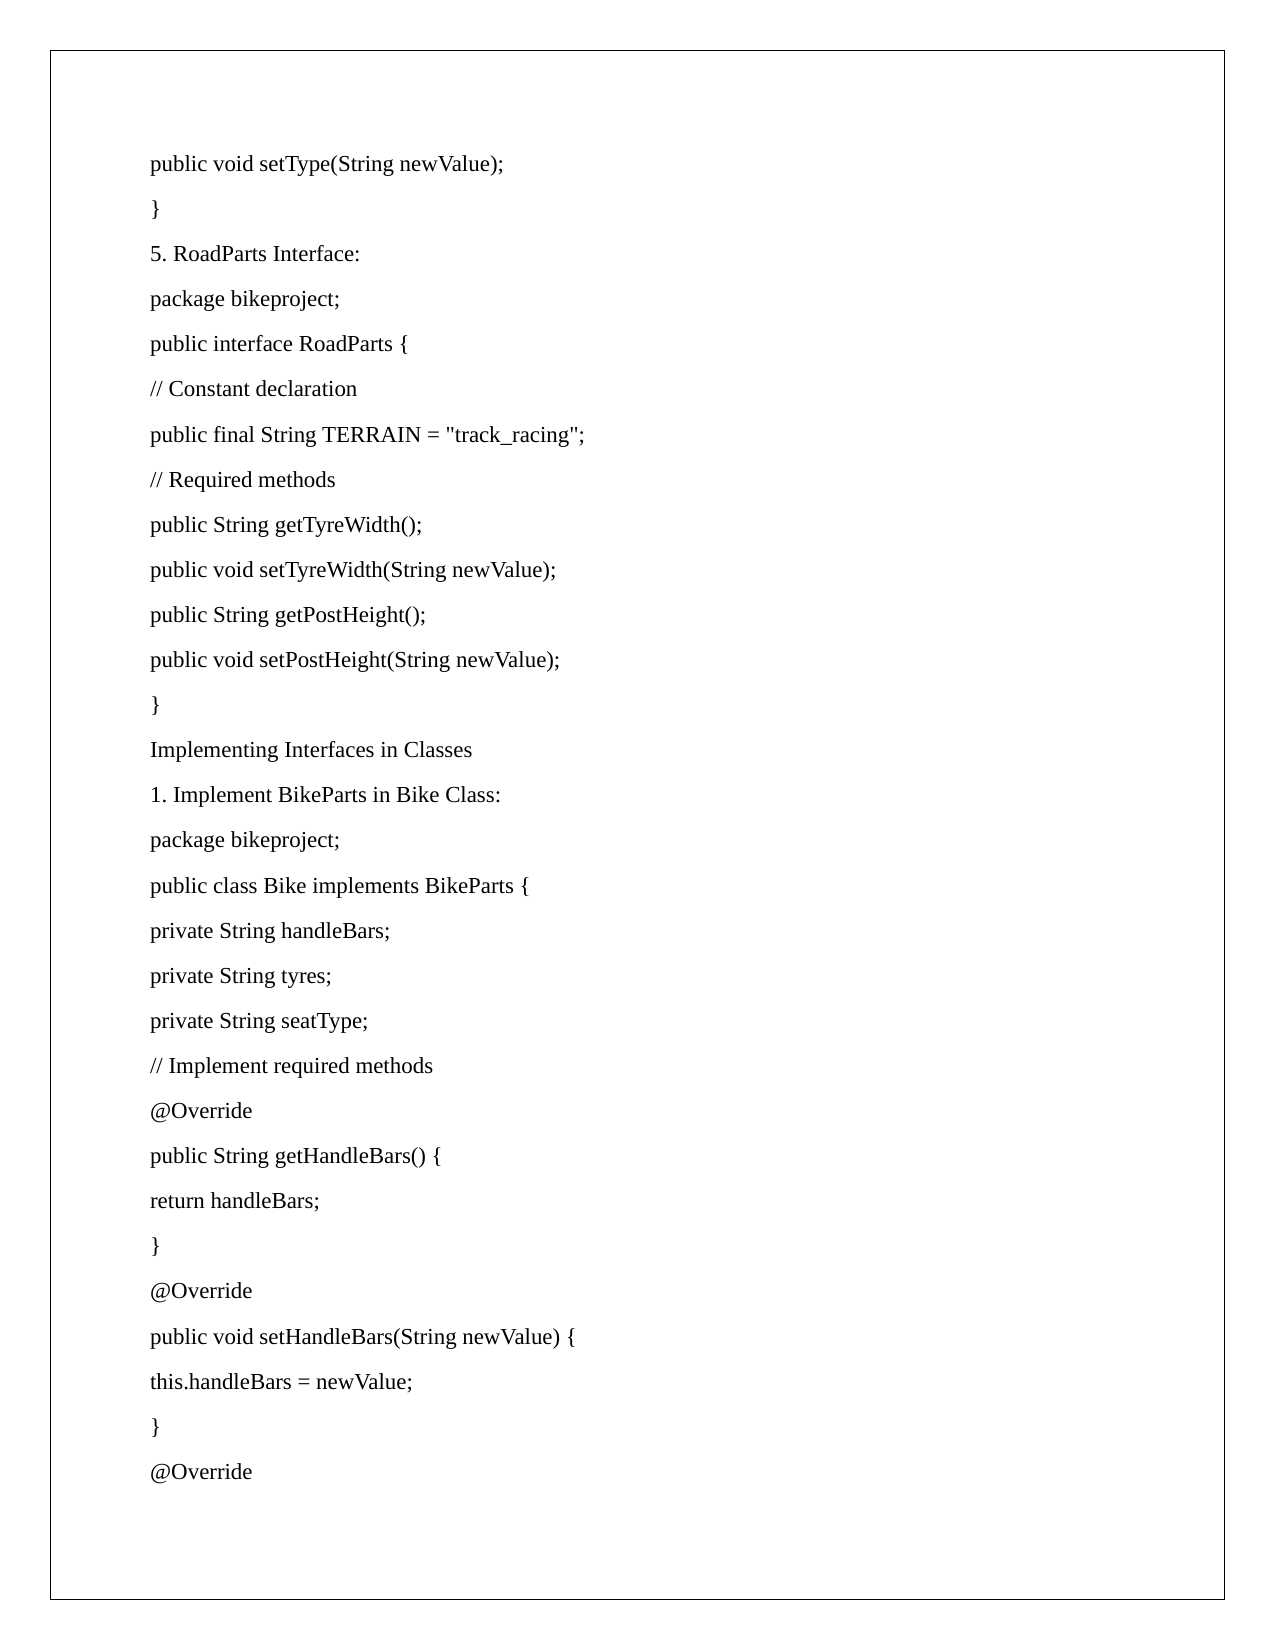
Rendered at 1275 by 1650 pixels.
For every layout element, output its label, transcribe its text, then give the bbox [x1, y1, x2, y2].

text 1. Implement BikeParts in Bike Class: [150, 781, 1125, 808]
text @Override [150, 1097, 1125, 1123]
text // Constant declaration [150, 376, 1125, 402]
text return handleBars; [150, 1187, 1125, 1214]
text private String seatType; [150, 1007, 1125, 1033]
text // Implement required methods [150, 1052, 1125, 1078]
text package bikeproject; [150, 285, 1125, 312]
text 5. RoadParts Interface: [150, 240, 1125, 267]
text public void setType(String newValue); [150, 150, 1125, 176]
text public interface RoadParts { [150, 330, 1125, 357]
text } [150, 195, 1125, 221]
text Implementing Interfaces in Classes [150, 736, 1125, 763]
text public String getTyreWidth(); [150, 511, 1125, 537]
text public final String TERRAIN = "track_racing"; [150, 421, 1125, 447]
text public String getPostHeight(); [150, 601, 1125, 627]
text public String getHandleBars() { [150, 1142, 1125, 1169]
text public void setPostHeight(String newValue); [150, 646, 1125, 672]
text public void setTyreWidth(String newValue); [150, 556, 1125, 582]
text } [150, 1232, 1125, 1259]
text @Override [150, 1458, 1125, 1484]
text this.handleBars = newValue; [150, 1368, 1125, 1394]
text private String tyres; [150, 962, 1125, 988]
text // Required methods [150, 466, 1125, 492]
text } [150, 691, 1125, 718]
text public void setHandleBars(String newValue) { [150, 1323, 1125, 1349]
text @Override [150, 1278, 1125, 1304]
text public class Bike implements BikeParts { [150, 872, 1125, 898]
text package bikeproject; [150, 827, 1125, 853]
text } [150, 1413, 1125, 1439]
text private String handleBars; [150, 917, 1125, 943]
